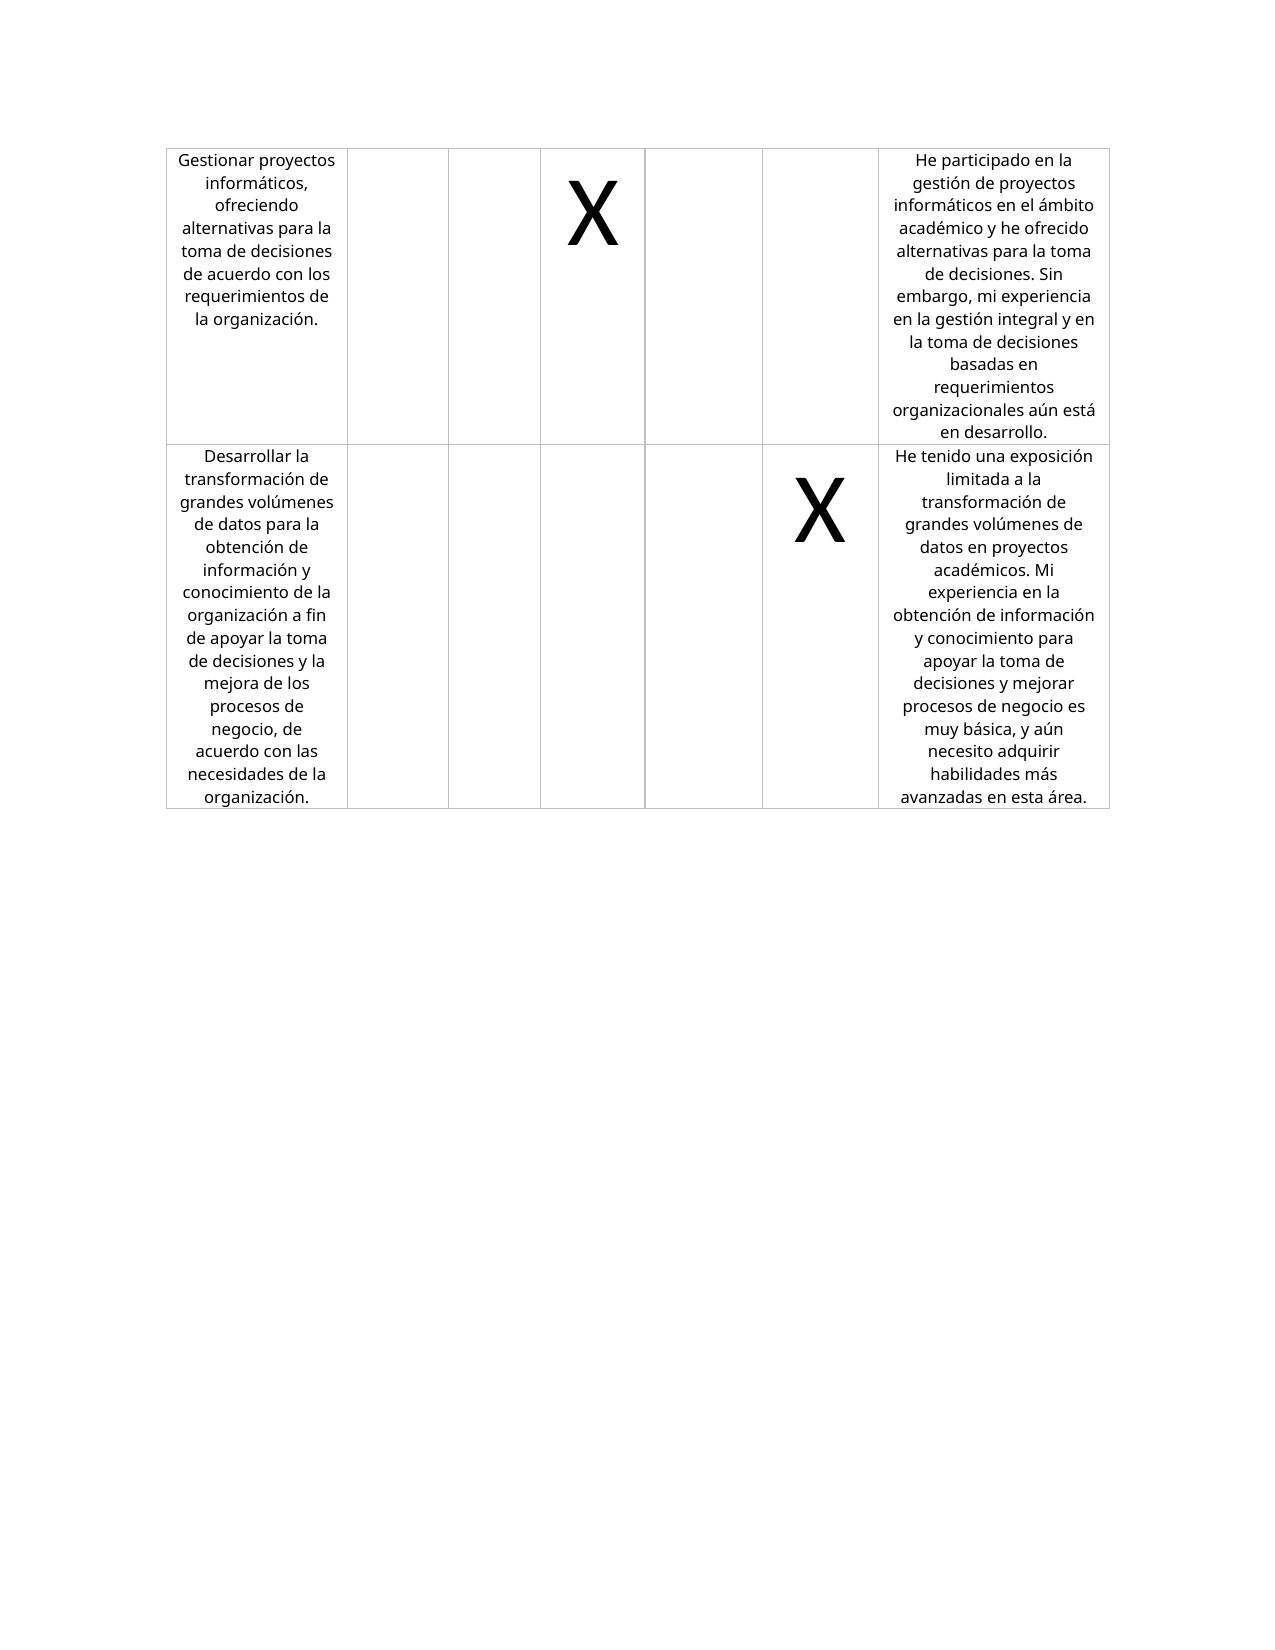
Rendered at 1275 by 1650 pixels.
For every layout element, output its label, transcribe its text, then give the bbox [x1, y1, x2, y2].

table_cell [541, 445, 644, 808]
table_cell [449, 149, 540, 444]
table_cell Desarrollar la transformación de grandes volúmenes de datos para la obtención de información y conocimiento de la organización a fin de apoyar la toma de decisiones y la mejora de los procesos de negocio, de acuerdo con las necesidades de la organización. [167, 445, 347, 808]
table_cell X [541, 149, 644, 444]
table_cell [763, 149, 878, 444]
table_cell Gestionar proyectos informáticos, ofreciendo alternativas para la toma de decisiones de acuerdo con los requerimientos de la organización. [167, 149, 347, 444]
table_cell X [763, 445, 878, 808]
table_cell [348, 445, 448, 808]
table_cell [348, 149, 448, 444]
table_cell He tenido una exposición limitada a la transformación de grandes volúmenes de datos en proyectos académicos. Mi experiencia en la obtención de información y conocimiento para apoyar la toma de decisiones y mejorar procesos de negocio es muy básica, y aún necesito adquirir habilidades más avanzadas en esta área. [879, 445, 1109, 808]
table_cell He participado en la gestión de proyectos informáticos en el ámbito académico y he ofrecido alternativas para la toma de decisiones. Sin embargo, mi experiencia en la gestión integral y en la toma de decisiones basadas en requerimientos organizacionales aún está en desarrollo. [879, 149, 1109, 444]
table_cell [449, 445, 540, 808]
table_cell [646, 149, 762, 444]
table_cell [646, 445, 762, 808]
